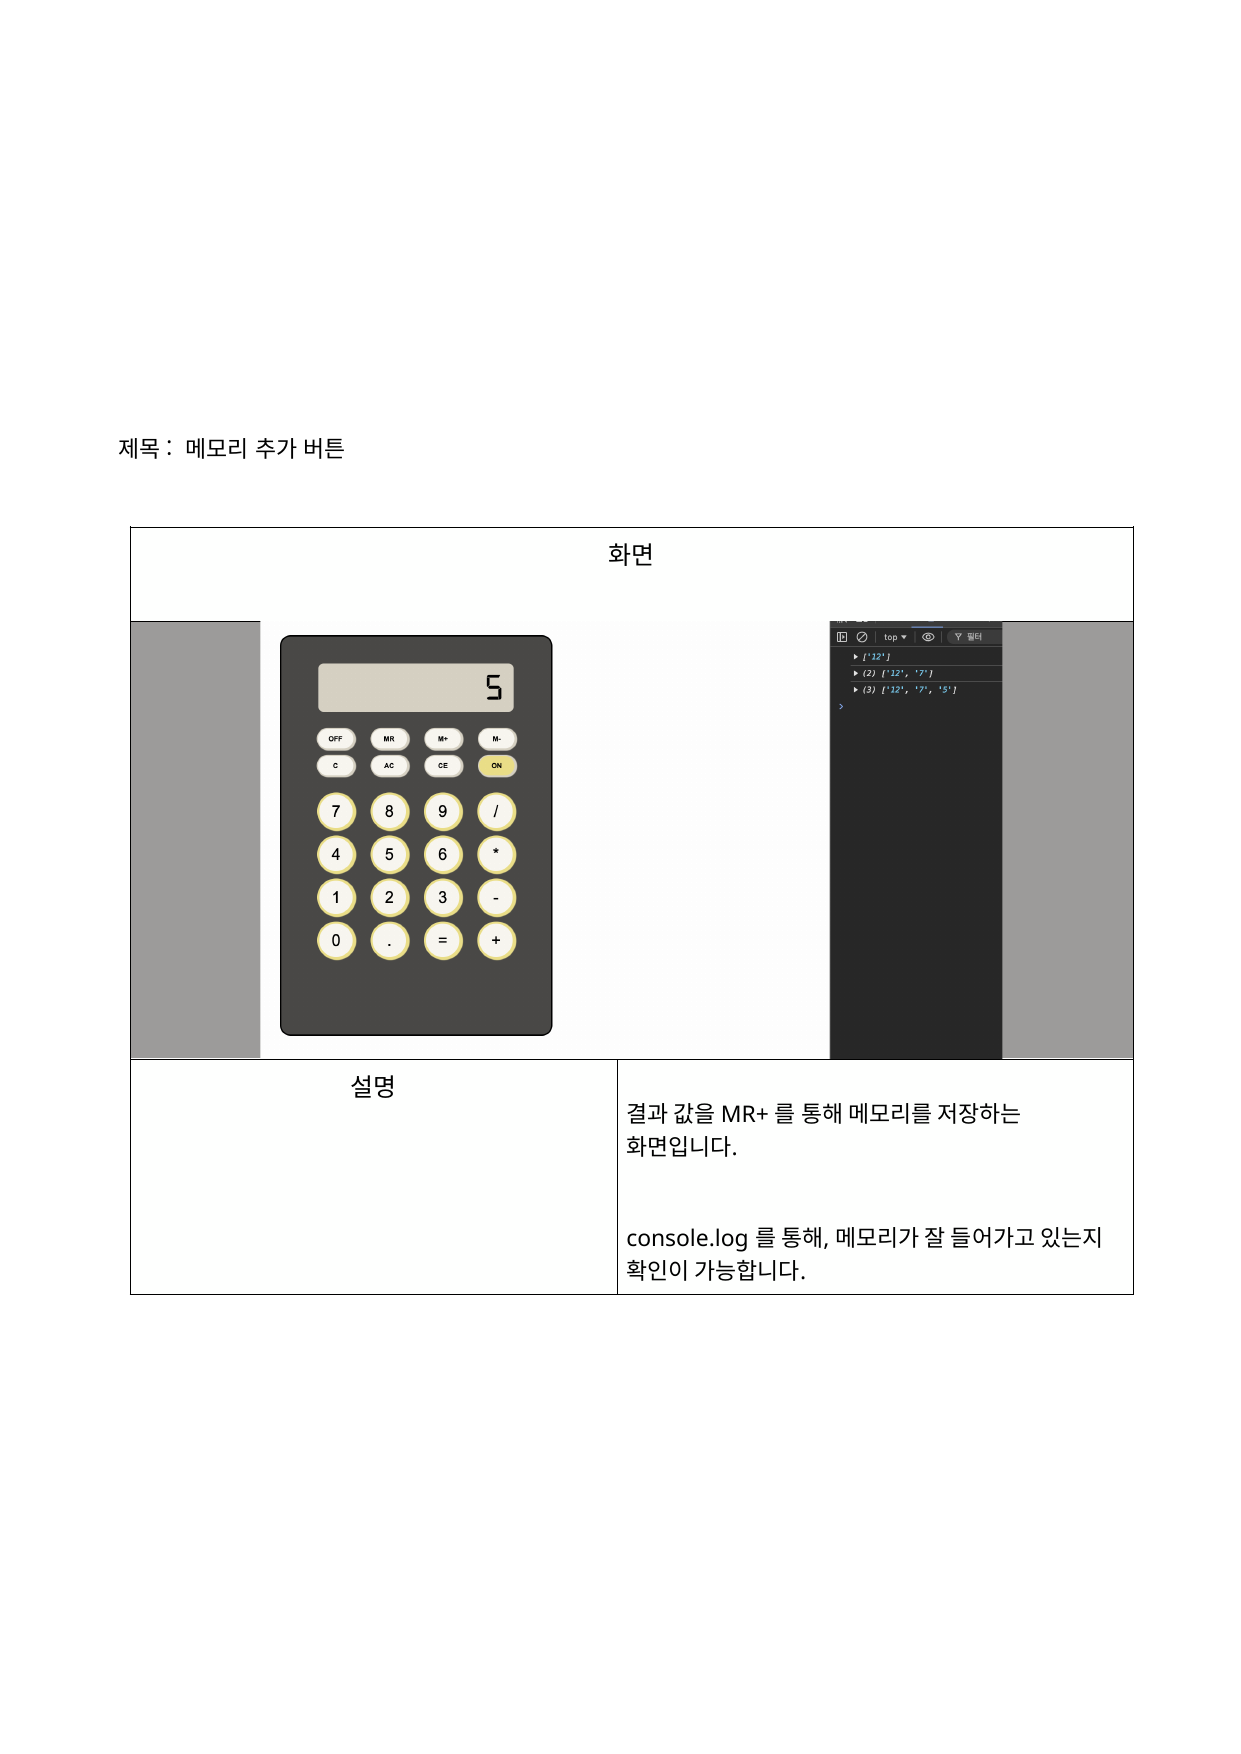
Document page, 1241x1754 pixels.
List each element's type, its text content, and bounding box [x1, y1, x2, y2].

table_header 화면 [131, 528, 1133, 621]
table_cell 설명 [131, 1060, 617, 1294]
table_cell [1003, 622, 1133, 1058]
picture [260, 621, 1003, 1059]
text 제목 : 메모리 추가 버튼 [118, 431, 1122, 464]
table_cell 결과 값을 MR+ 를 통해 메모리를 저장하는 화면입니다. console.log 를 통해, 메모리가 잘 들어가고 있는지 확인이 가능합니다. [618, 1060, 1133, 1294]
table_cell [131, 622, 260, 1058]
